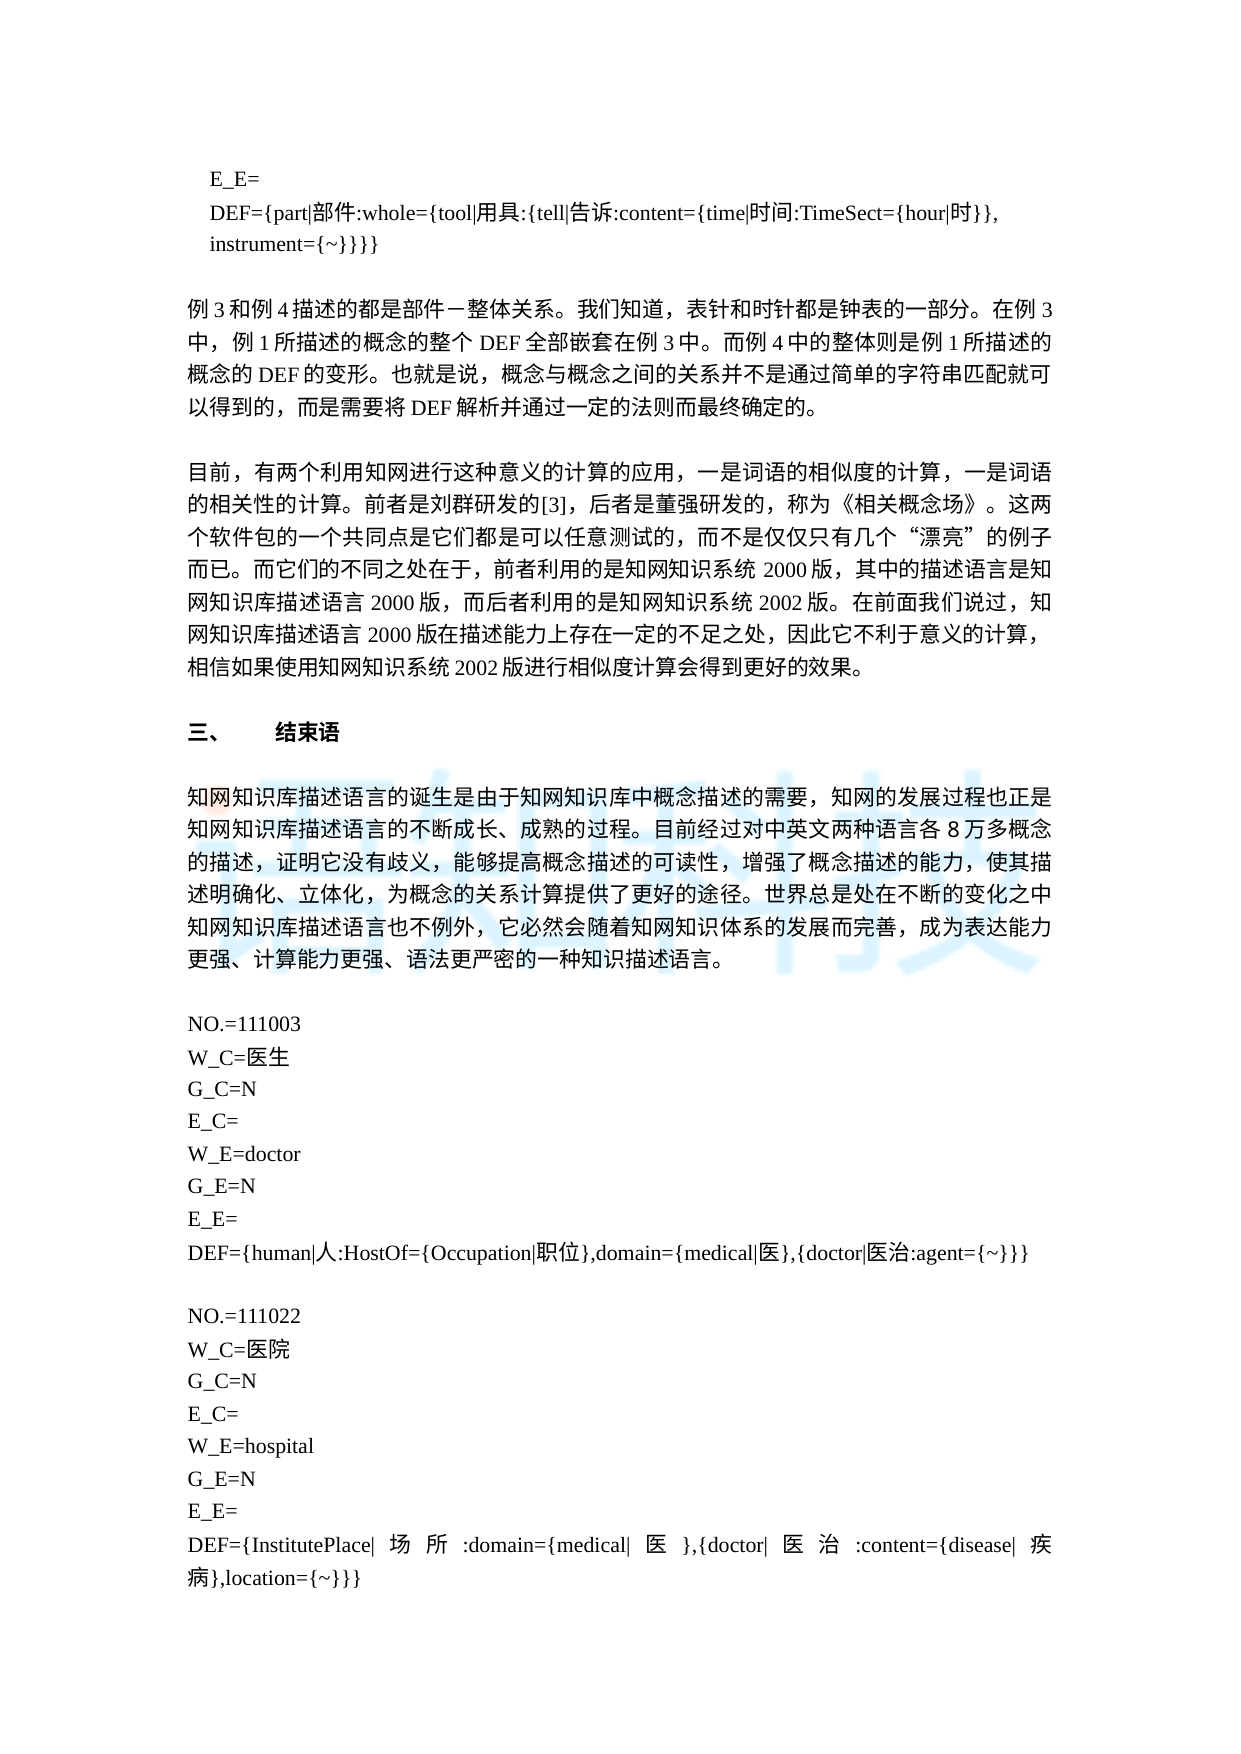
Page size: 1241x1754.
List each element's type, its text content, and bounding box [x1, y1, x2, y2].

text instrument={~}}}} [209, 227, 1053, 259]
text E_E= [209, 162, 1053, 194]
text DEF={human|人:HostOf={Occupation|职位},domain={medical|医},{doctor|医治:agent={~}}} [187, 1234, 1053, 1267]
text 知网知识库描述语言的诞生是由于知网知识库中概念描述的需要，知网的发展过程也正是知网知识库描述语言的不断成长、成熟的过程。目前经过对中英文两种语言各8万多概念的描述，证明它没有歧义，能够提高概念描述的可读性，增强了概念描述的能力，使其描述明确化、立体化，为概念的关系计算提供了更好的途径。世界总是处在不断的变化之中，知网知识库描述语言也不例外，它必然会随着知网知识体系的发展而完善，成为表达能力更强、计算能力更强、语法更严密的一种知识描述语言。 [187, 779, 1053, 974]
text 例3和例4描述的都是部件－整体关系。我们知道，表针和时针都是钟表的一部分。在例3中，例1所描述的概念的整个DEF全部嵌套在例3中。而例4中的整体则是例1所描述的概念的DEF的变形。也就是说，概念与概念之间的关系并不是通过简单的字符串匹配就可以得到的，而是需要将DEF解析并通过一定的法则而最终确定的。 [187, 292, 1053, 422]
text W_C=医院 [187, 1332, 1053, 1364]
text G_C=N [187, 1072, 1053, 1104]
list 结束语 [187, 714, 1053, 747]
text G_E=N [187, 1169, 1053, 1202]
text DEF={InstitutePlace|场所:domain={medical|医},{doctor|医治:content={disease|疾病},location={~}}} [187, 1527, 1053, 1592]
text NO.=111003 [187, 1007, 1053, 1039]
text W_C=医生 [187, 1039, 1053, 1072]
text G_E=N [187, 1462, 1053, 1494]
text E_C= [187, 1104, 1053, 1137]
text E_E= [187, 1202, 1053, 1234]
text DEF={part|部件:whole={tool|用具:{tell|告诉:content={time|时间:TimeSect={hour|时}}, [209, 194, 1053, 227]
text G_C=N [187, 1364, 1053, 1397]
text E_C= [187, 1397, 1053, 1429]
text 目前，有两个利用知网进行这种意义的计算的应用，一是词语的相似度的计算，一是词语的相关性的计算。前者是刘群研发的[3]，后者是董强研发的，称为《相关概念场》。这两个软件包的一个共同点是它们都是可以任意测试的，而不是仅仅只有几个“漂亮”的例子而已。而它们的不同之处在于，前者利用的是知网知识系统2000版，其中的描述语言是知网知识库描述语言2000版，而后者利用的是知网知识系统2002版。在前面我们说过，知网知识库描述语言2000版在描述能力上存在一定的不足之处，因此它不利于意义的计算，相信如果使用知网知识系统2002版进行相似度计算会得到更好的效果。 [187, 454, 1053, 682]
text W_E=doctor [187, 1137, 1053, 1169]
text NO.=111022 [187, 1299, 1053, 1332]
text E_E= [187, 1494, 1053, 1527]
text W_E=hospital [187, 1429, 1053, 1462]
